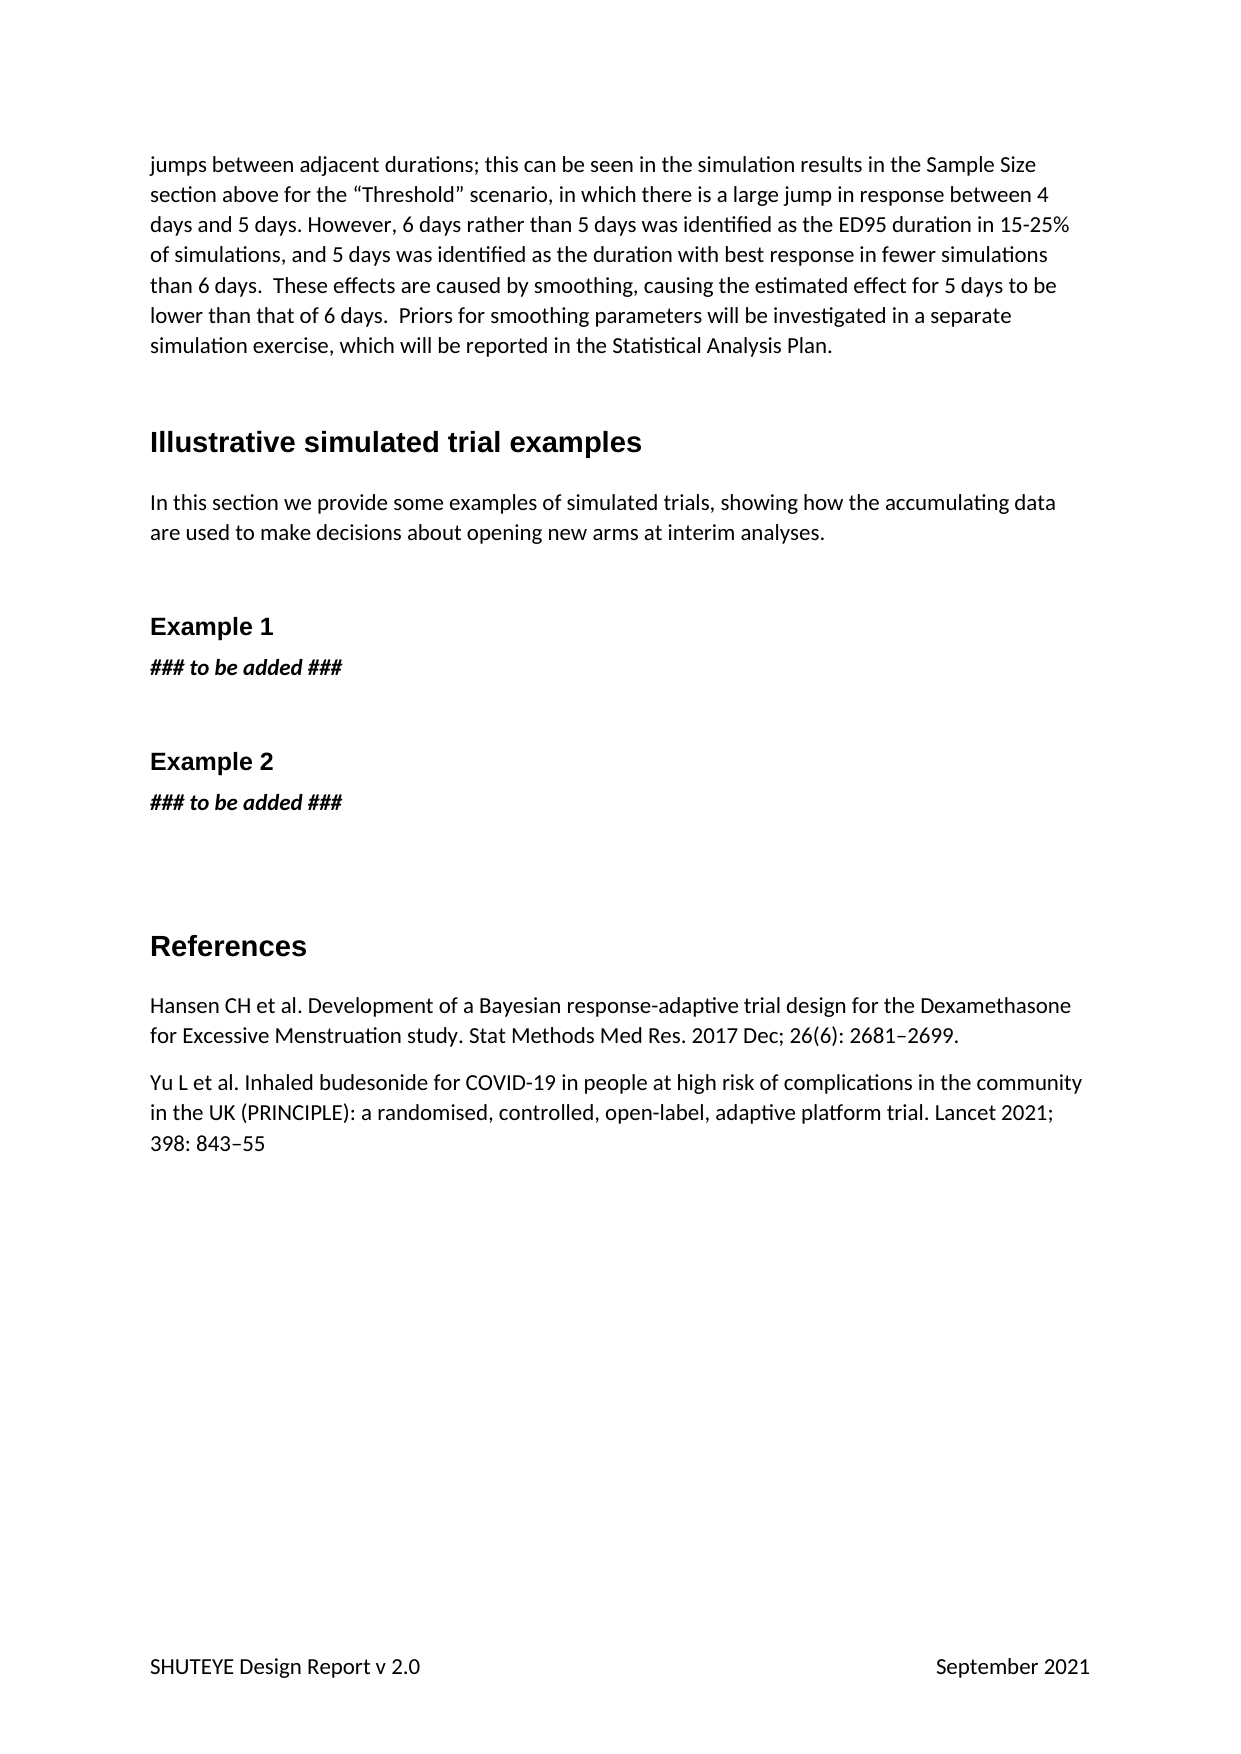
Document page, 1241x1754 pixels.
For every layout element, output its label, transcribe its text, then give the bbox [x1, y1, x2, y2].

text ### to be added ### [150, 788, 1090, 816]
text Yu L et al. Inhaled budesonide for COVID-19 in people at high risk of complications in the community in the UK (PRINCIPLE): a randomised, controlled, open-label, adaptive platform trial. Lancet 2021; 398: 843–55 [150, 1068, 1090, 1157]
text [150, 150, 1090, 359]
subtitle Example 2 [150, 747, 1090, 775]
subtitle Illustrative simulated trial examples [150, 425, 1090, 458]
text In this section we provide some examples of simulated trials, showing how the accumulating data are used to make decisions about opening new arms at interim analyses. [150, 488, 1090, 546]
subtitle Example 1 [150, 612, 1090, 640]
subtitle References [150, 928, 1090, 962]
text Hansen CH et al. Development of a Bayesian response-adaptive trial design for the Dexamethasone for Excessive Menstruation study. Stat Methods Med Res. 2017 Dec; 26(6): 2681–2699. [150, 991, 1090, 1049]
text ### to be added ### [150, 653, 1090, 681]
